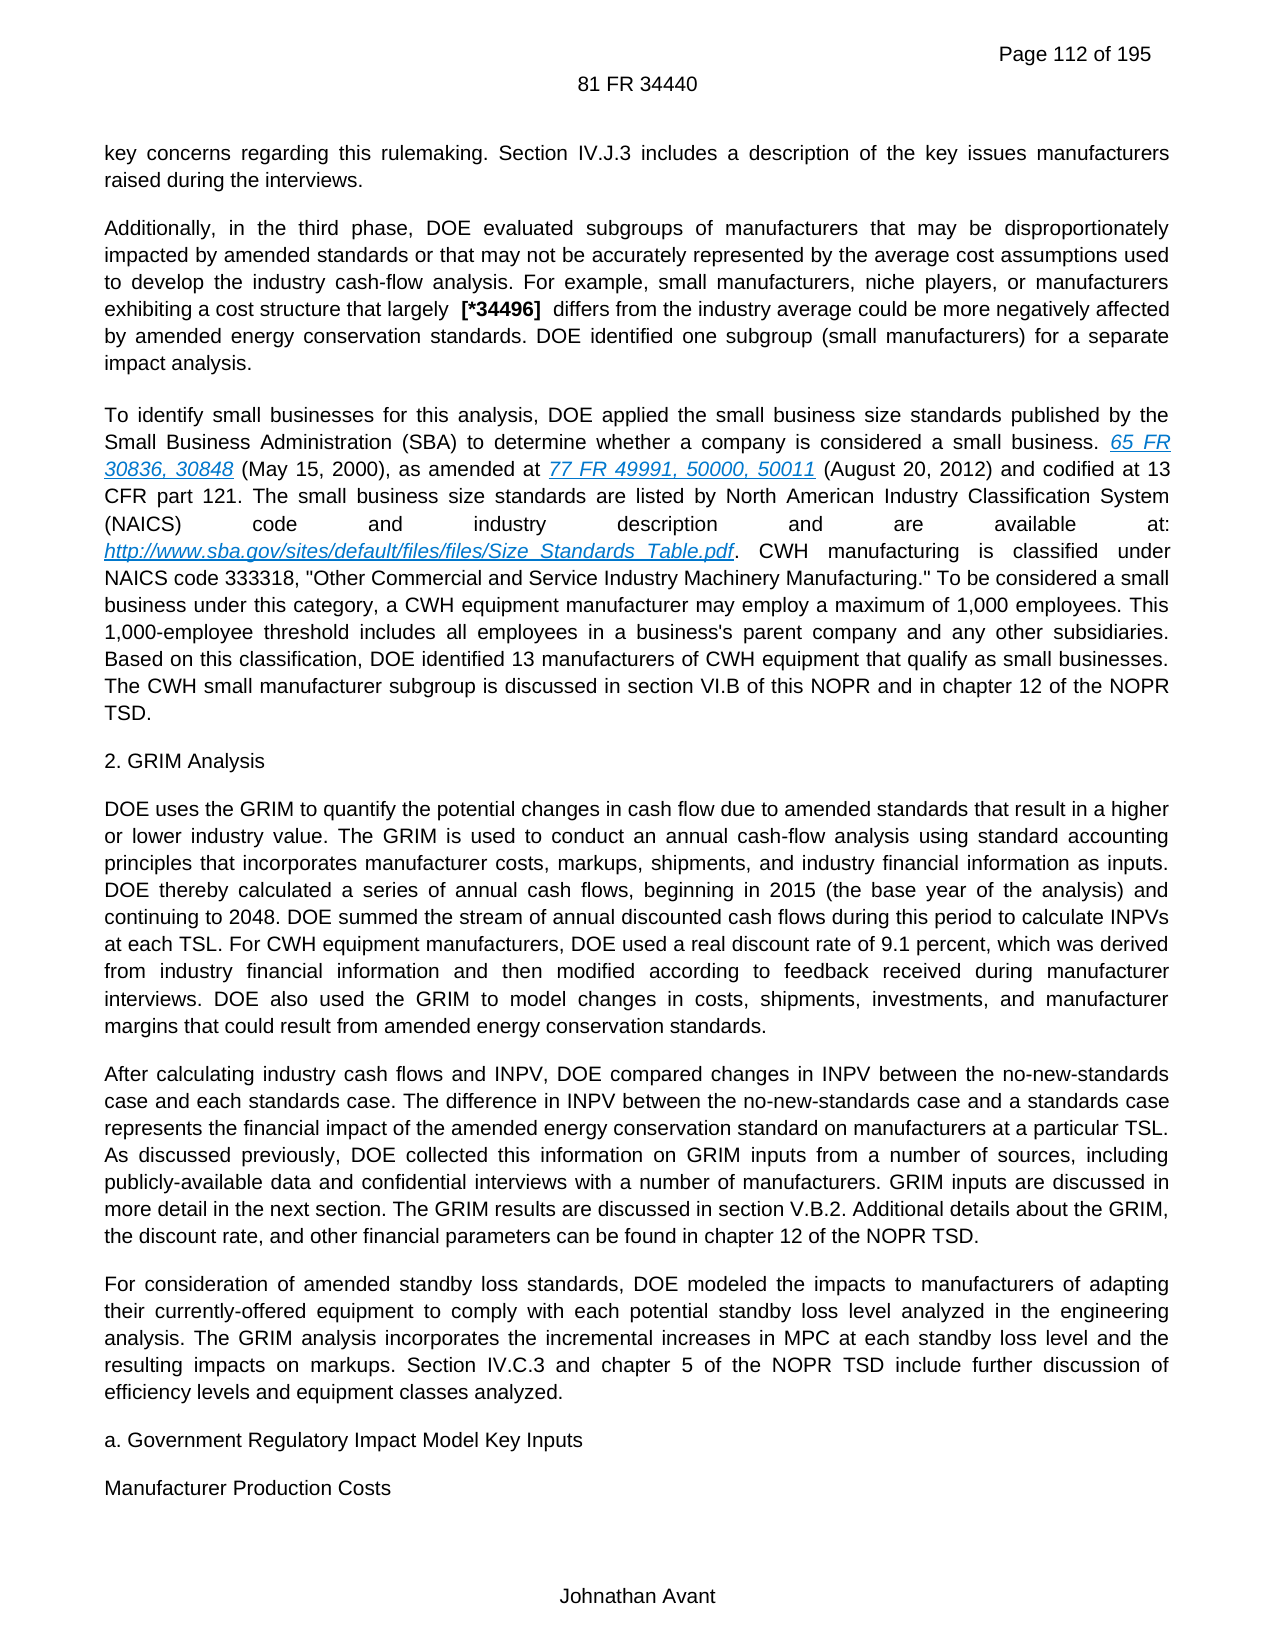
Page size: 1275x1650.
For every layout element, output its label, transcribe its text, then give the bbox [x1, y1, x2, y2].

text Additionally, in the third phase, DOE evaluated subgroups of manufacturers that may be disproportionately impacted by amended standards or that may not be accurately represented by the average cost assumptions used to develop the industry cash-flow analysis. For example, small manufacturers, niche players, or manufacturers exhibiting a cost structure that largely [*34496] differs from the industry average could be more negatively affected by amended energy conservation standards. DOE identified one subgroup (small manufacturers) for a separate impact analysis. [104, 212, 1171, 375]
text To identify small businesses for this analysis, DOE applied the small business size standards published by the Small Business Administration (SBA) to determine whether a company is considered a small business. 65 FR 30836, 30848 (May 15, 2000), as amended at 77 FR 49991, 50000, 50011 (August 20, 2012) and codified at 13 CFR part 121. The small business size standards are listed by North American Industry Classification System (NAICS) code and industry description and are available at: http://www.sba.gov/sites/default/files/files/Size_Standards_Table.pdf. CWH manufacturing is classified under NAICS code 333318, "Other Commercial and Service Industry Machinery Manufacturing." To be considered a small business under this category, a CWH equipment manufacturer may employ a maximum of 1,000 employees. This 1,000-employee threshold includes all employees in a business's parent company and any other subsidiaries. Based on this classification, DOE identified 13 manufacturers of CWH equipment that qualify as small businesses. The CWH small manufacturer subgroup is discussed in section VI.B of this NOPR and in chapter 12 of the NOPR TSD. [104, 400, 1171, 725]
text After calculating industry cash flows and INPV, DOE compared changes in INPV between the no-new-standards case and each standards case. The difference in INPV between the no-new-standards case and a standards case represents the financial impact of the amended energy conservation standard on manufacturers at a particular TSL. As discussed previously, DOE collected this information on GRIM inputs from a number of sources, including publicly-available data and confidential interviews with a number of manufacturers. GRIM inputs are discussed in more detail in the next section. The GRIM results are discussed in section V.B.2. Additional details about the GRIM, the discount rate, and other financial parameters can be found in chapter 12 of the NOPR TSD. [104, 1058, 1171, 1248]
text For consideration of amended standby loss standards, DOE modeled the impacts to manufacturers of adapting their currently-offered equipment to comply with each potential standby loss level analyzed in the engineering analysis. The GRIM analysis incorporates the incremental increases in MPC at each standby loss level and the resulting impacts on markups. Section IV.C.3 and chapter 5 of the NOPR TSD include further discussion of efficiency levels and equipment classes analyzed. [104, 1269, 1171, 1404]
text Manufacturer Production Costs [104, 1473, 1171, 1500]
text 2. GRIM Analysis [104, 746, 1171, 773]
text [104, 137, 1171, 192]
text DOE uses the GRIM to quantify the potential changes in cash flow due to amended standards that result in a higher or lower industry value. The GRIM is used to conduct an annual cash-flow analysis using standard accounting principles that incorporates manufacturer costs, markups, shipments, and industry financial information as inputs. DOE thereby calculated a series of annual cash flows, beginning in 2015 (the base year of the analysis) and continuing to 2048. DOE summed the stream of annual discounted cash flows during this period to calculate INPVs at each TSL. For CWH equipment manufacturers, DOE used a real discount rate of 9.1 percent, which was derived from industry financial information and then modified according to feedback received during manufacturer interviews. DOE also used the GRIM to model changes in costs, shipments, investments, and manufacturer margins that could result from amended energy conservation standards. [104, 794, 1171, 1037]
text a. Government Regulatory Impact Model Key Inputs [104, 1425, 1171, 1452]
